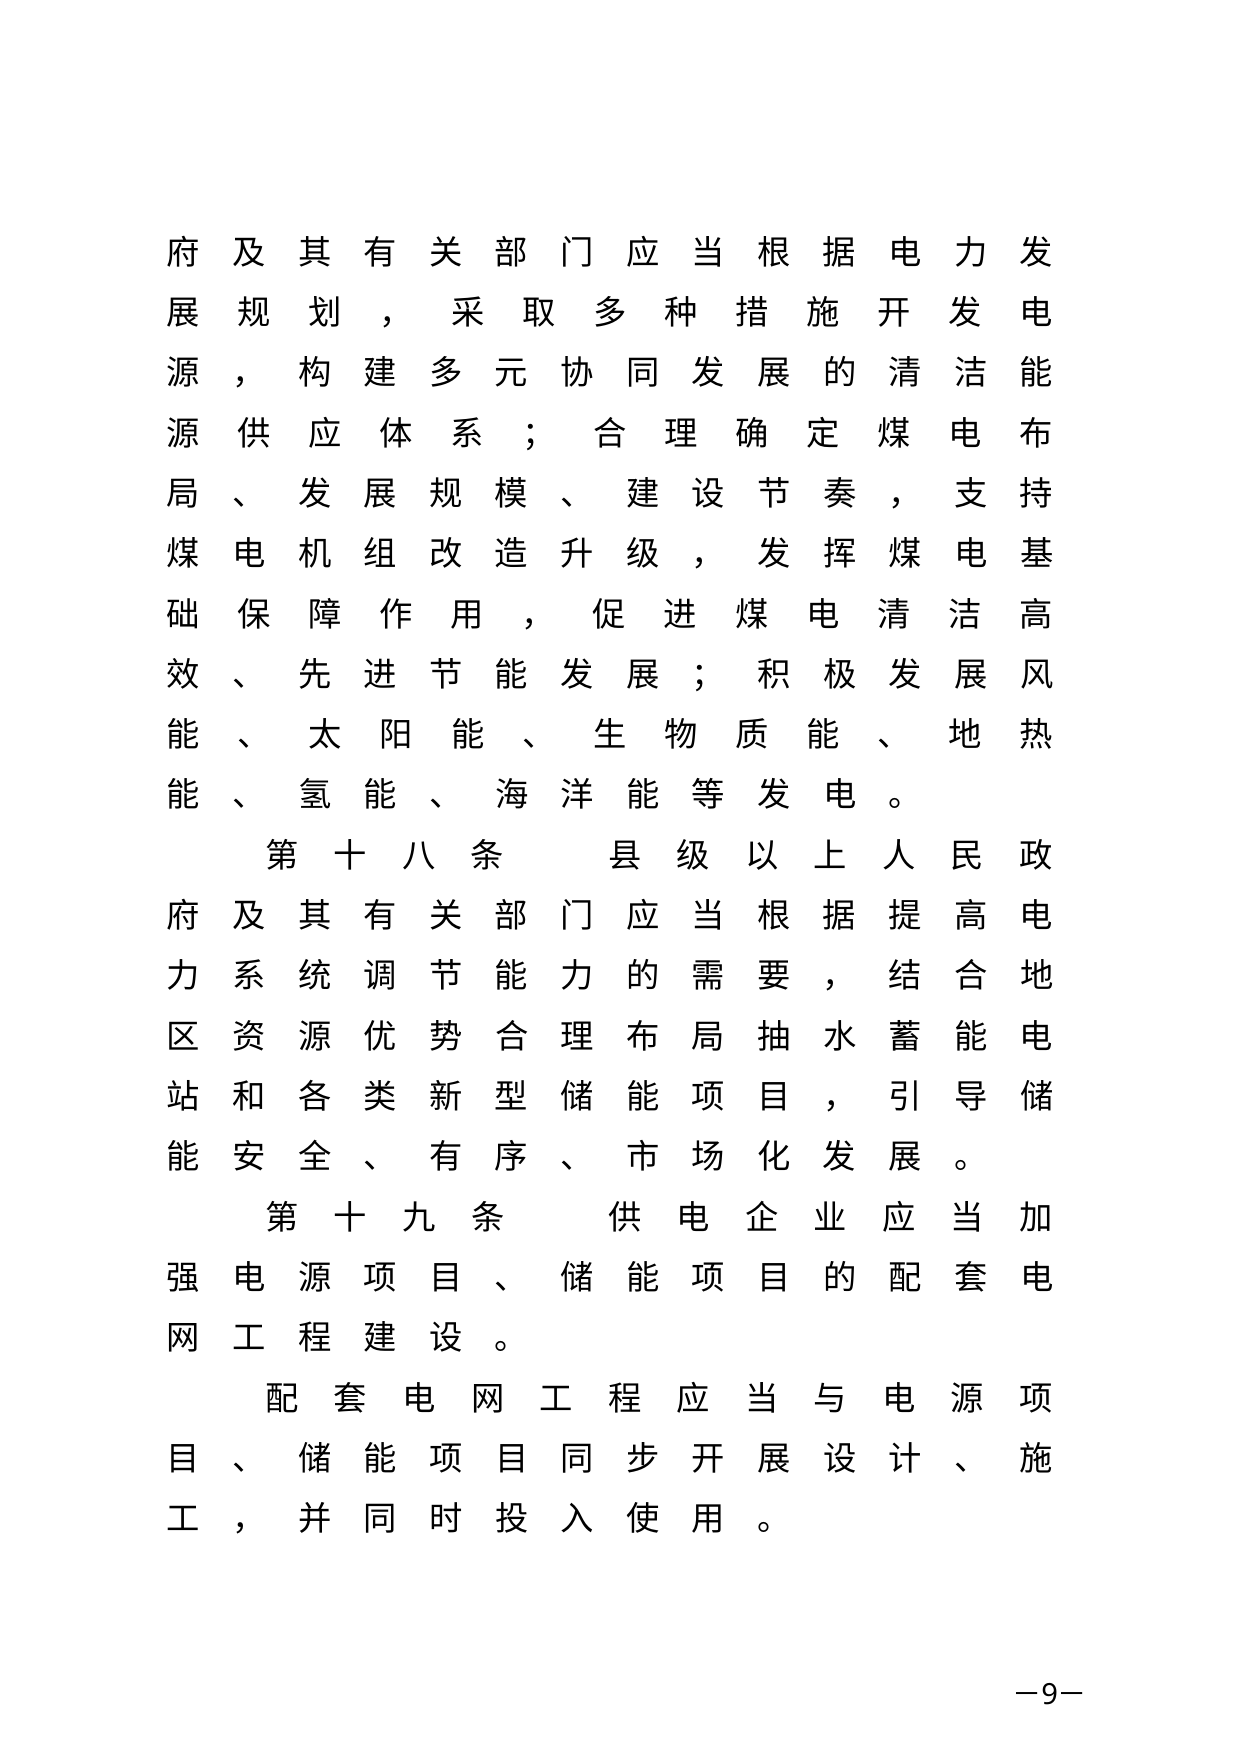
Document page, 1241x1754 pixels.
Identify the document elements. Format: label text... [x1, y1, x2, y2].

text 第十八条 县级以上人民政府及其有关部门应当根据提高电力系统调节能力的需要，结合地区资源优势合理布局抽水蓄能电站和各类新型储能项目，引导储能安全、有序、市场化发展。 [167, 822, 1085, 1184]
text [167, 219, 1085, 822]
text 配套电网工程应当与电源项目、储能项目同步开展设计、施工，并同时投入使用。 [167, 1365, 1085, 1546]
text 第十九条 供电企业应当加强电源项目、储能项目的配套电网工程建设。 [167, 1184, 1085, 1365]
